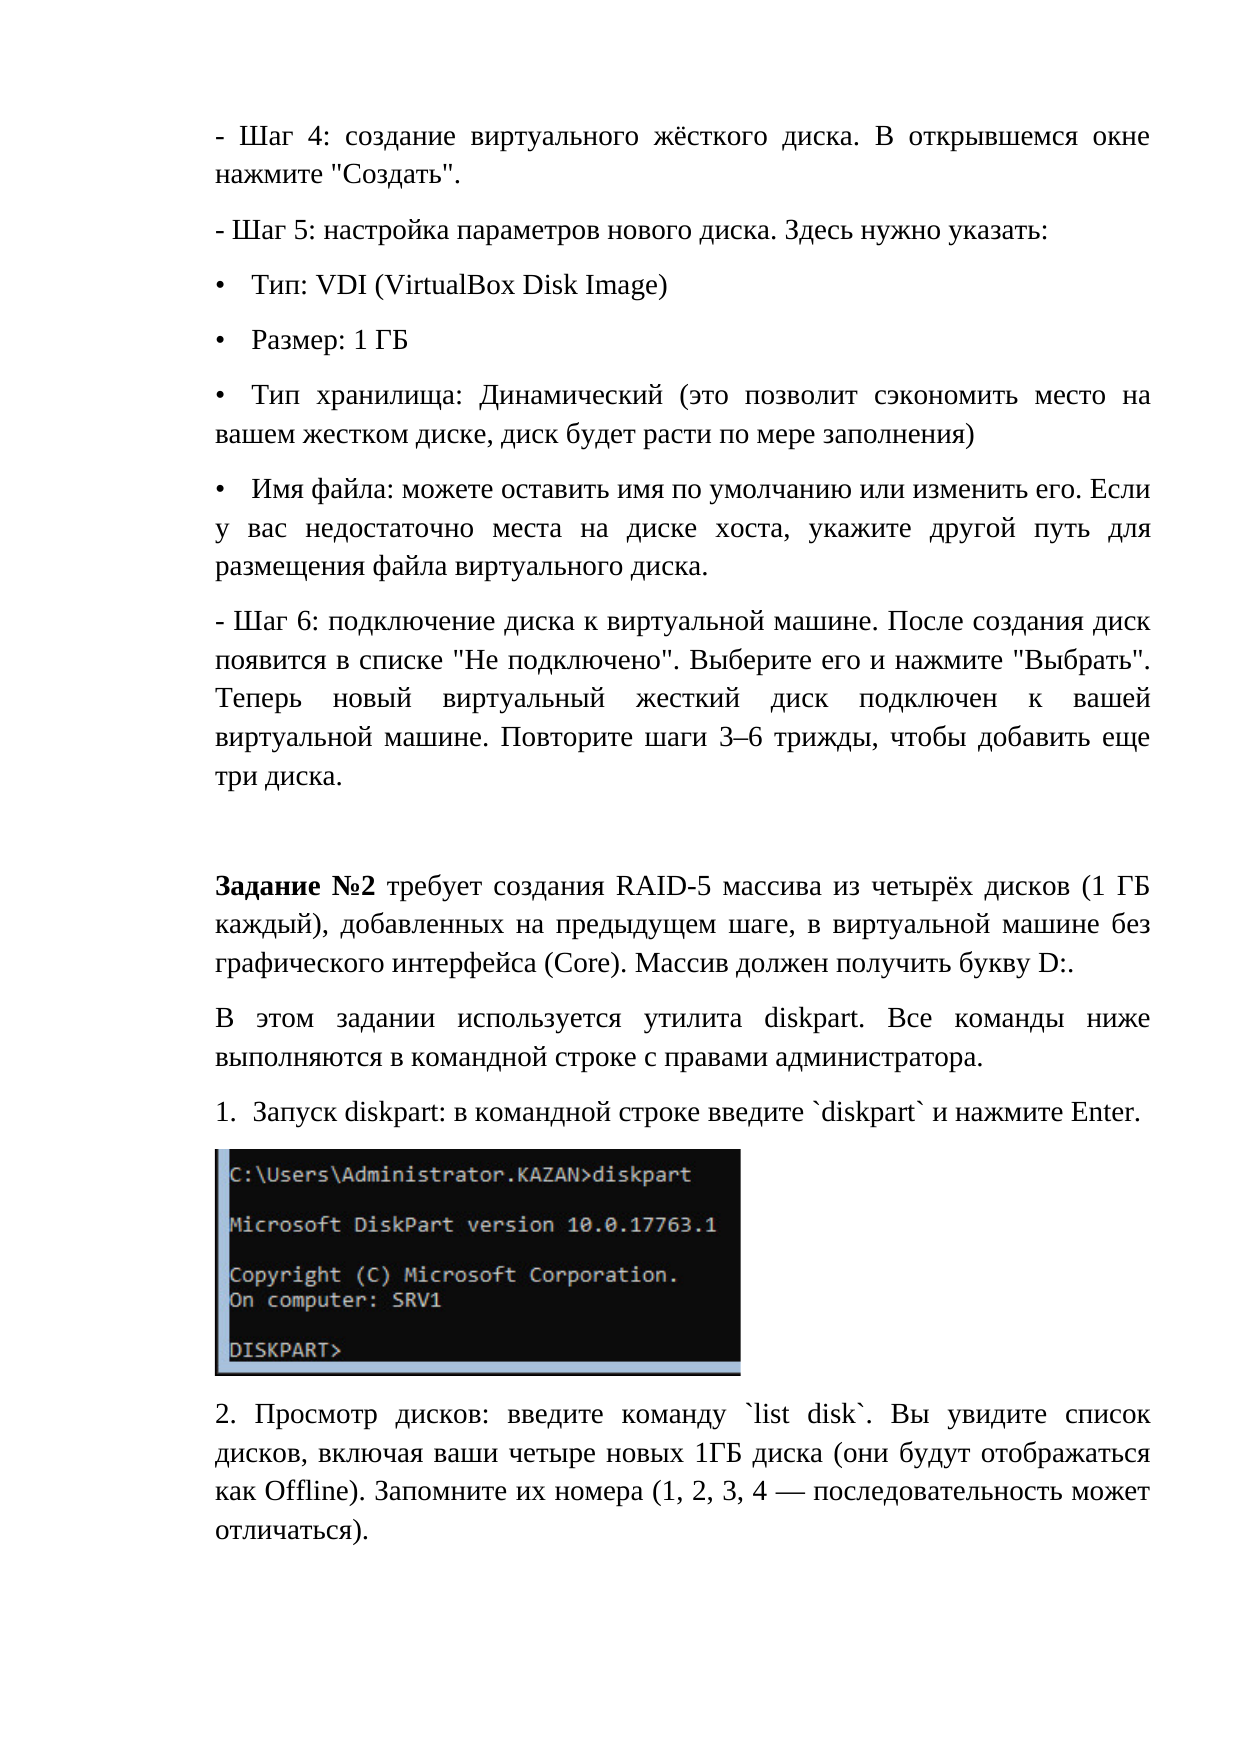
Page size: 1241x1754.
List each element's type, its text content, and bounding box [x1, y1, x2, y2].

text - Шаг 4: создание виртуального жёсткого диска. В открывшемся окне нажмите "Создать". [215, 118, 1152, 190]
text 2. Просмотр дисков: введите команду `list disk`. Вы увидите список дисков, включая ваши четыре новых 1ГБ диска (они будут отображаться как Offline). Запомните их номера (1, 2, 3, 4 — последовательность может отличаться). [215, 1396, 1152, 1545]
text В этом задании используется утилита diskpart. Все команды ниже выполняются в командной строке с правами администратора. [215, 1000, 1152, 1072]
text • Тип: VDI (VirtualBox Disk Image) [215, 267, 1152, 301]
text • Имя файла: можете оставить имя по умолчанию или изменить его. Если у вас недостаточно места на диске хоста, укажите другой путь для размещения файла виртуального диска. [215, 471, 1152, 582]
text • Тип хранилища: Динамический (это позволит сэкономить место на вашем жестком диске, диск будет расти по мере заполнения) [215, 377, 1152, 449]
picture [214, 1149, 741, 1376]
text • Размер: 1 ГБ [215, 322, 1152, 356]
text - Шаг 6: подключение диска к виртуальной машине. После создания диск появится в списке "Не подключено". Выберите его и нажмите "Выбрать". Теперь новый виртуальный жесткий диск подключен к вашей виртуальной машине. Повторите шаги 3–6 трижды, чтобы добавить еще три диска. [215, 603, 1152, 791]
text Задание №2 требует создания RAID-5 массива из четырёх дисков (1 ГБ каждый), добавленных на предыдущем шаге, в виртуальной машине без графического интерфейса (Core). Массив должен получить букву D:. [215, 868, 1152, 979]
text - Шаг 5: настройка параметров нового диска. Здесь нужно указать: [215, 212, 1152, 245]
list Запуск diskpart: в командной строке введите `diskpart` и нажмите Enter. [215, 1094, 1152, 1128]
